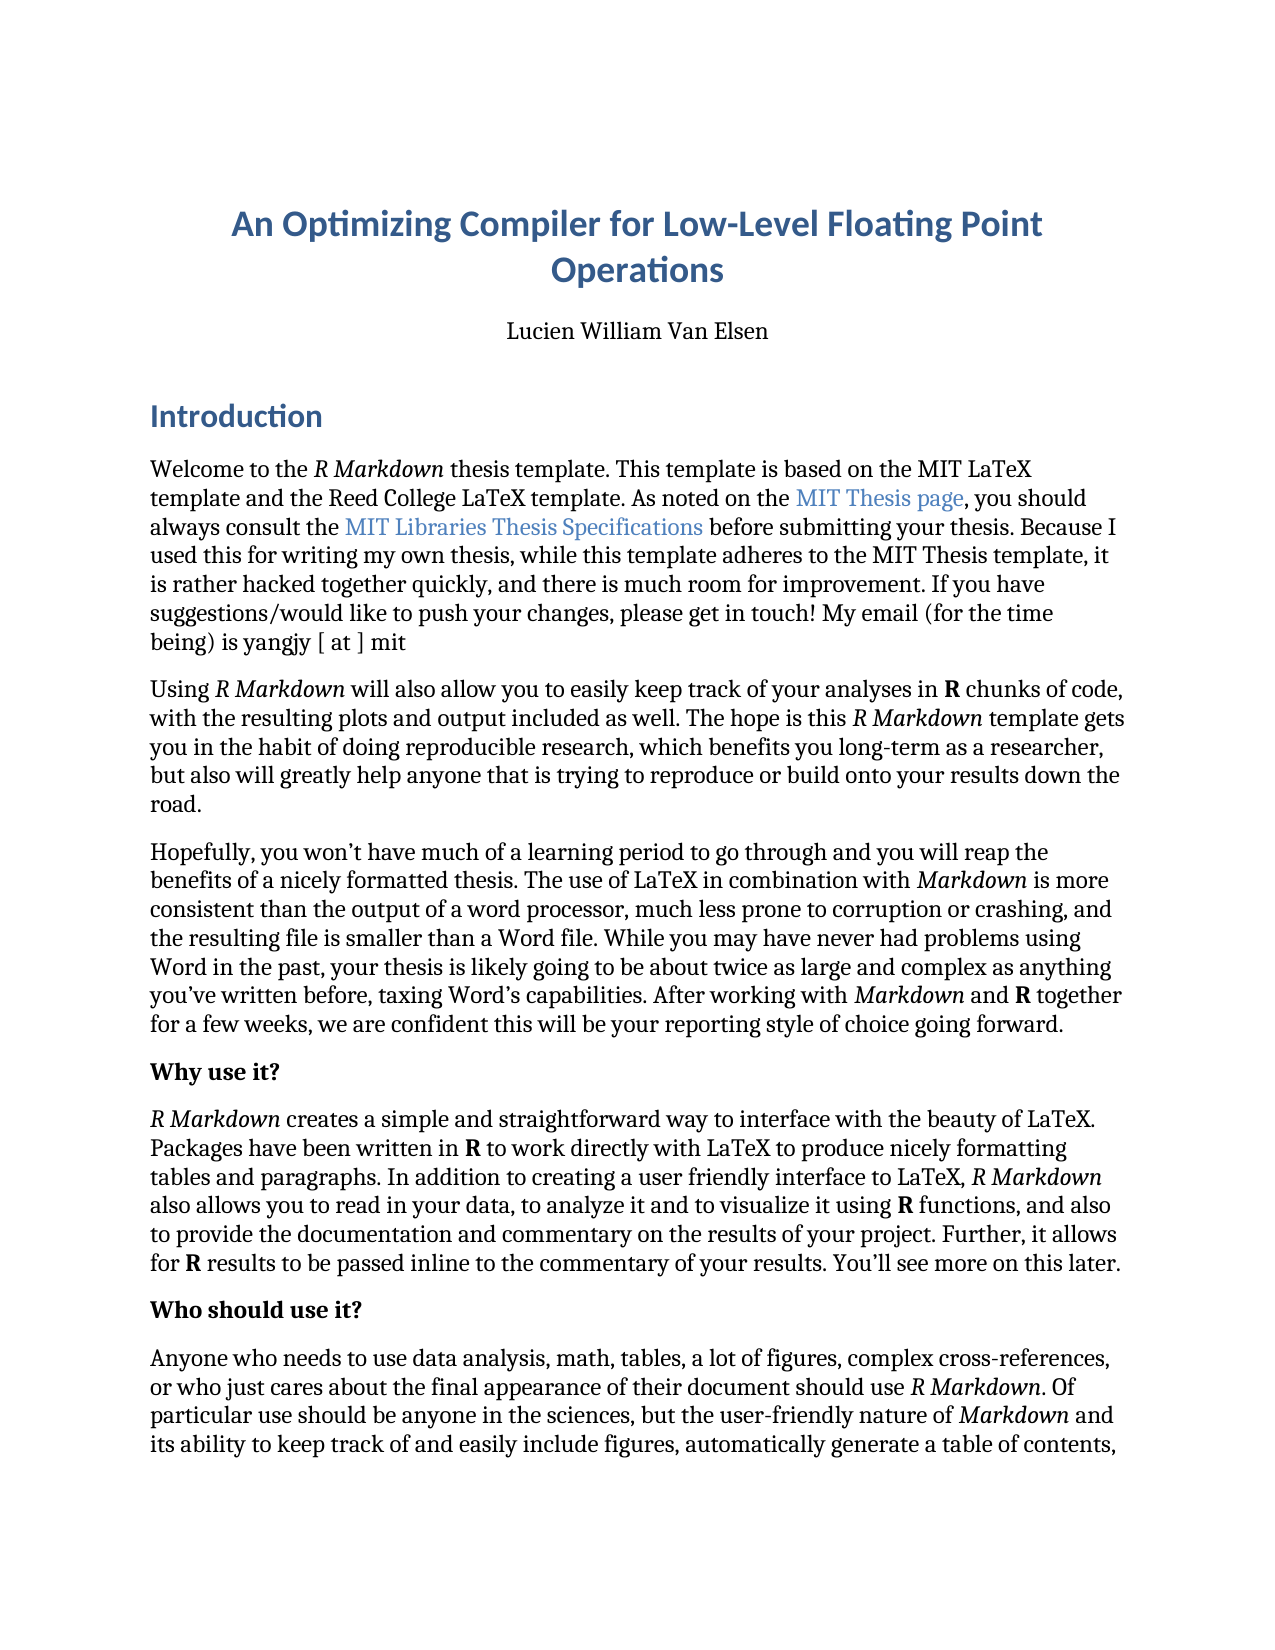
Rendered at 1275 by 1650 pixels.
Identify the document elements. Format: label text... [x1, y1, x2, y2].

text Lucien William Van Elsen [150, 317, 1125, 345]
text Who should use it? [150, 1296, 1125, 1325]
text Hopefully, you won’t have much of a learning period to go through and you will reap the benefits of a nicely formatted thesis. The use of LaTeX in combination with Markdown is more consistent than the output of a word processor, much less prone to corruption or crashing, and the resulting file is smaller than a Word file. While you may have never had problems using Word in the past, your thesis is likely going to be about twice as large and complex as anything you’ve written before, taxing Word’s capabilities. After working with Markdown and R together for a few weeks, we are confident this will be your reporting style of choice going forward. [150, 837, 1125, 1039]
text Welcome to the R Markdown thesis template. This template is based on the MIT LaTeX template and the Reed College LaTeX template. As noted on the MIT Thesis page, you should always consult the MIT Libraries Thesis Specifications before submitting your thesis. Because I used this for writing my own thesis, while this template adheres to the MIT Thesis template, it is rather hacked together quickly, and there is much room for improvement. If you have suggestions/would like to push your changes, please get in touch! My email (for the time being) is yangjy [ at ] mit [150, 455, 1125, 656]
subtitle Introduction [150, 395, 1125, 436]
title An Optimizing Compiler for Low-Level Floating Point Operations [150, 200, 1125, 292]
text Why use it? [150, 1057, 1125, 1086]
text Using R Markdown will also allow you to easily keep track of your analyses in R chunks of code, with the resulting plots and output included as well. The hope is this R Markdown template gets you in the habit of doing reproducible research, which benefits you long-term as a researcher, but also will greatly help anyone that is trying to reproduce or build onto your results down the road. [150, 675, 1125, 819]
